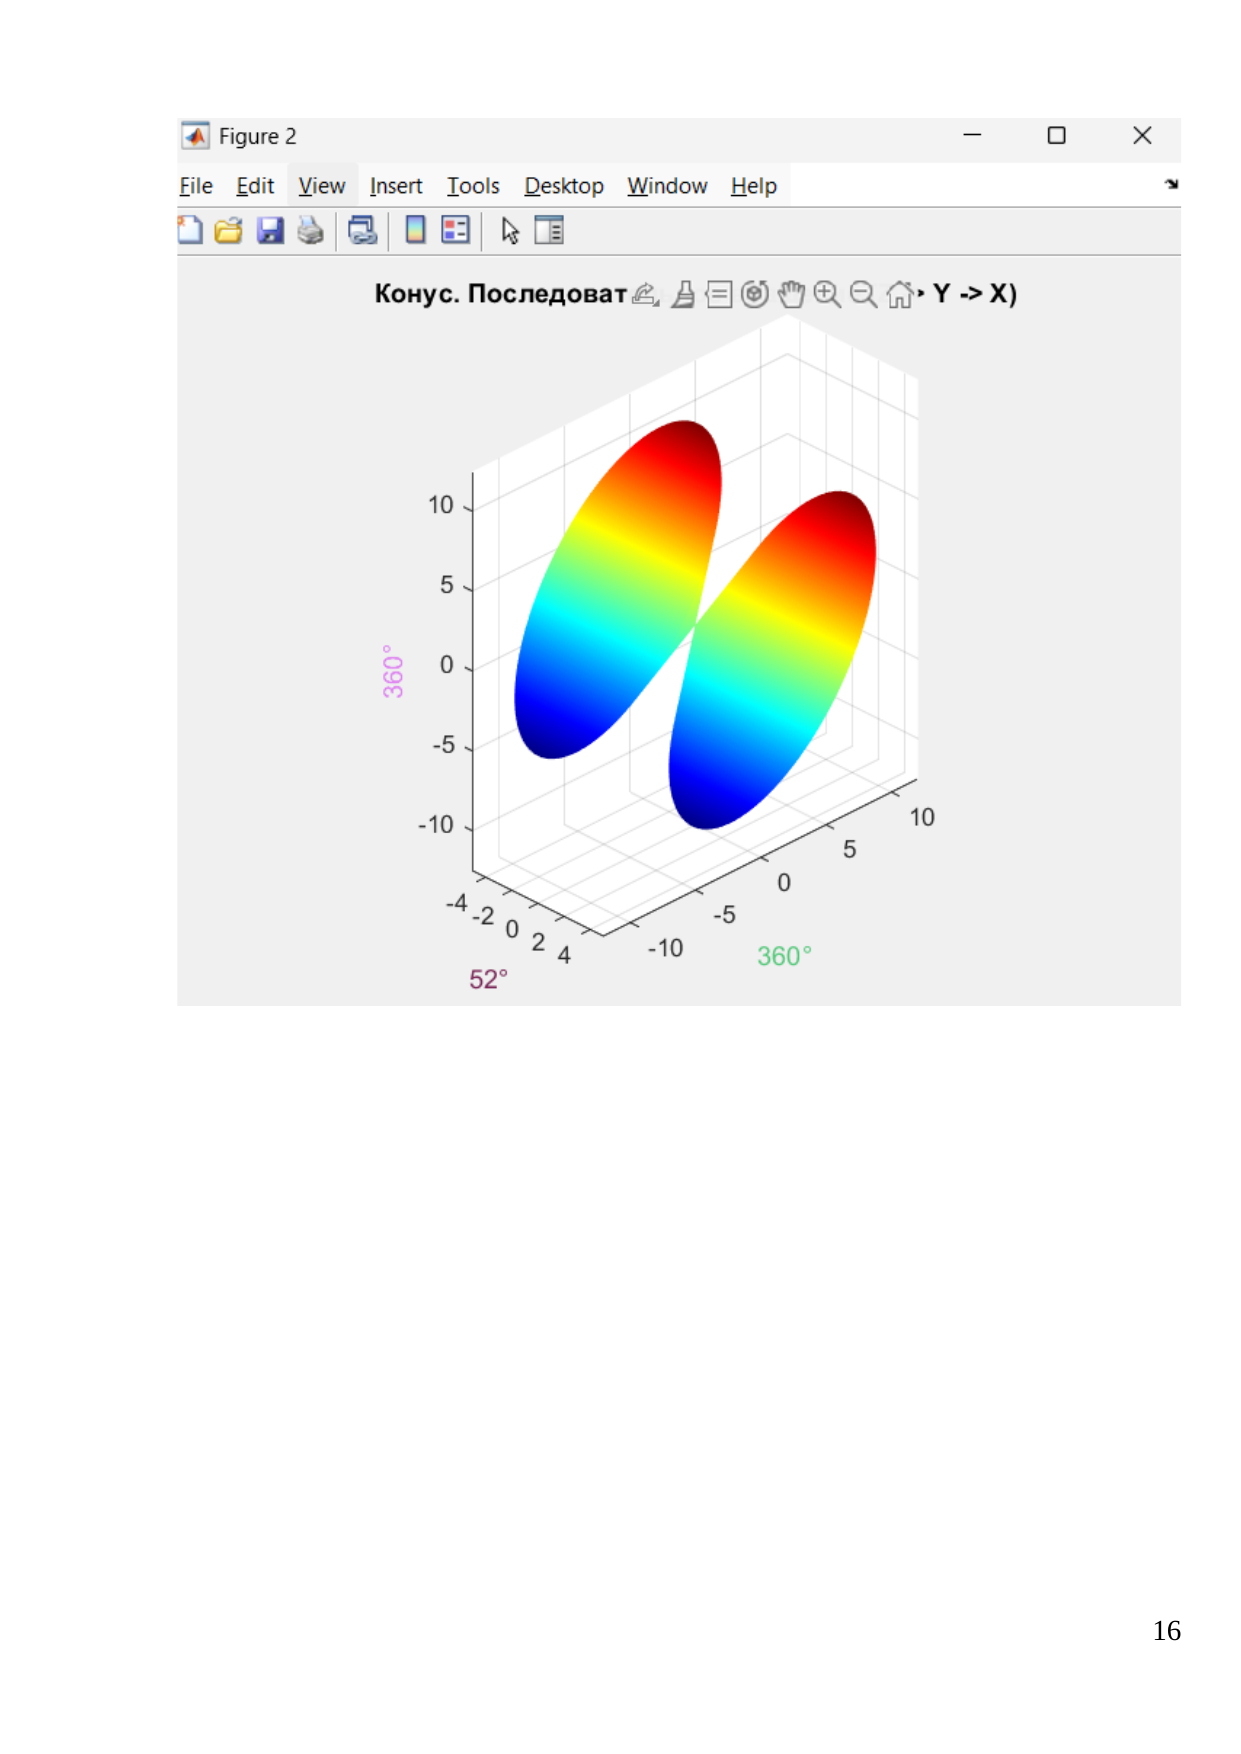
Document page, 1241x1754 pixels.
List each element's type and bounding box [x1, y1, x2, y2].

picture [177, 118, 1182, 1006]
